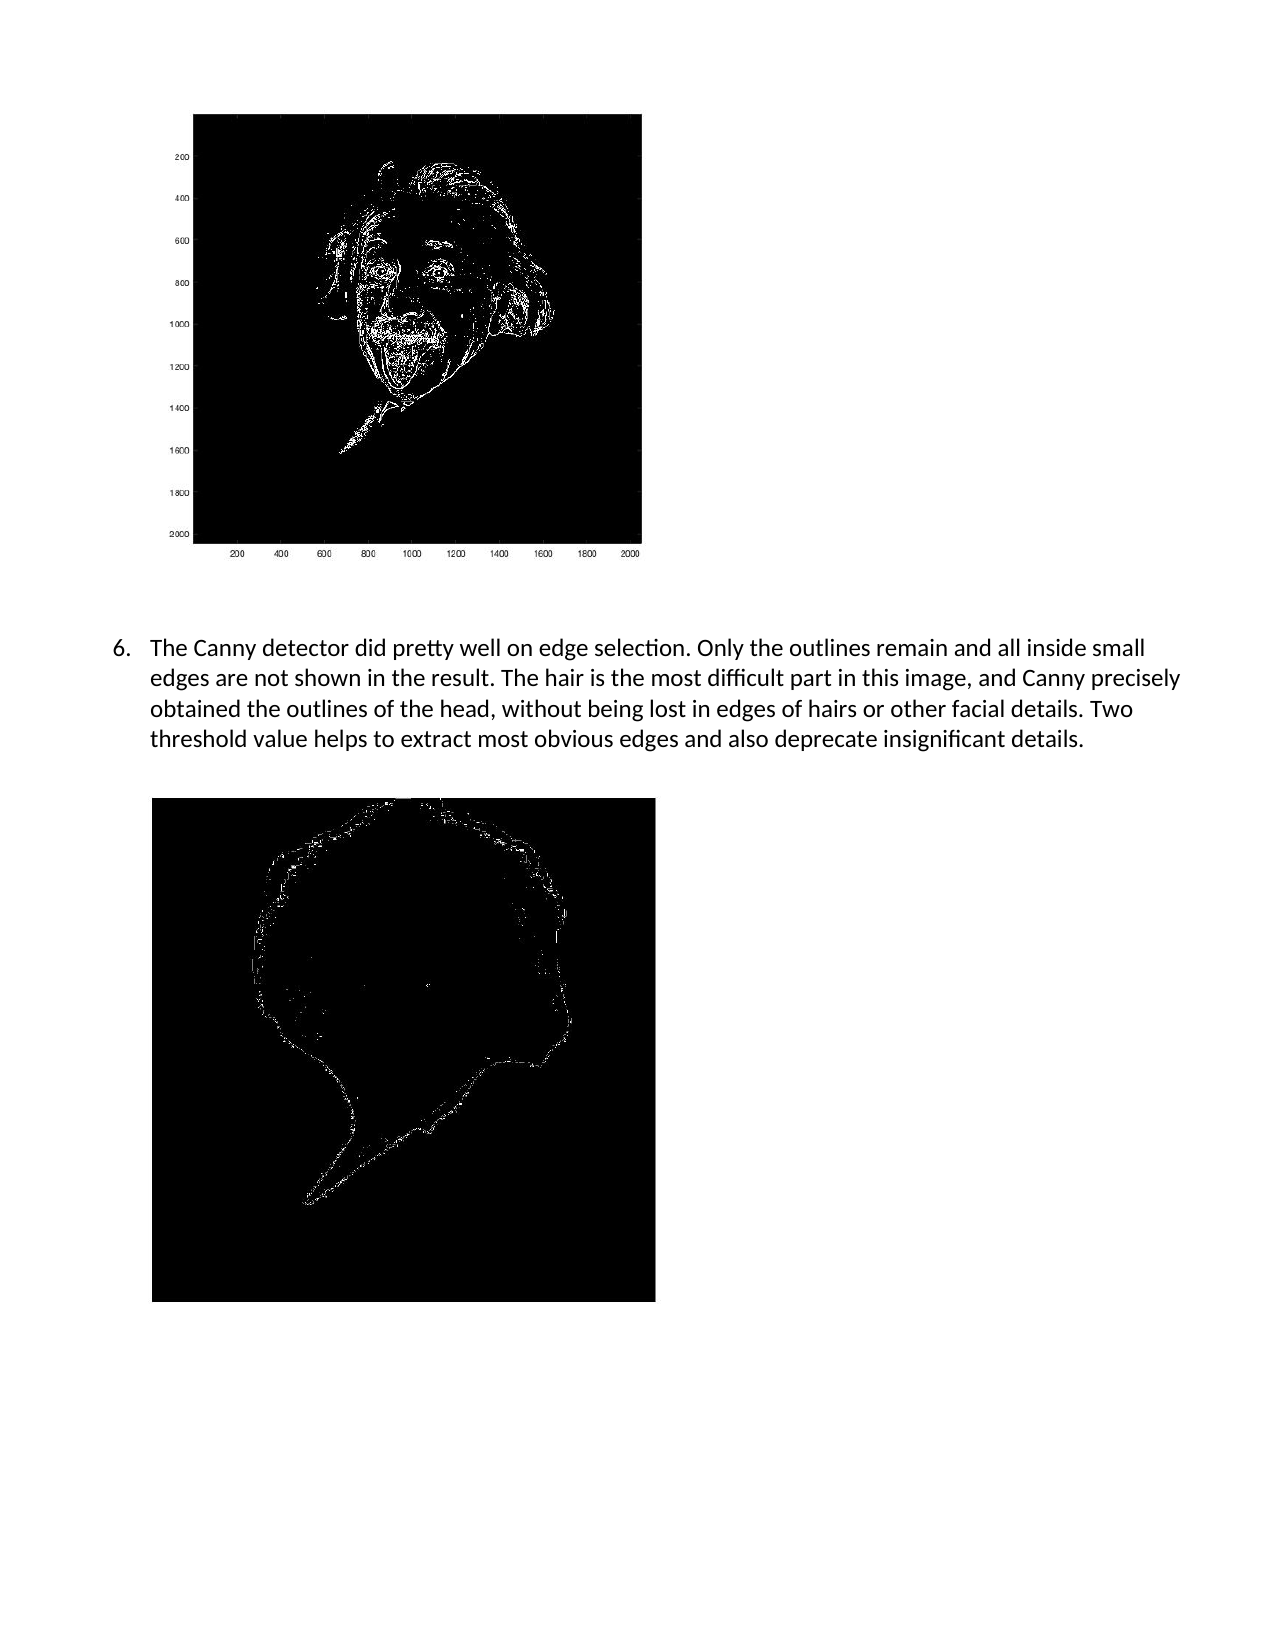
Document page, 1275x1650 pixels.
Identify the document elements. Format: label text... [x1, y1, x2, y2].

picture [112, 784, 695, 1336]
picture [118, 75, 696, 602]
list The Canny detector did pretty well on edge selection. Only the outlines remain and all inside small edges are not shown in the result. The hair is the most difficult part in this image, and Canny precisely obtained the outlines of the head, without being lost in edges of hairs or other facial details. Two threshold value helps to extract most obvious edges and also deprecate insignificant details. [112, 632, 1200, 754]
